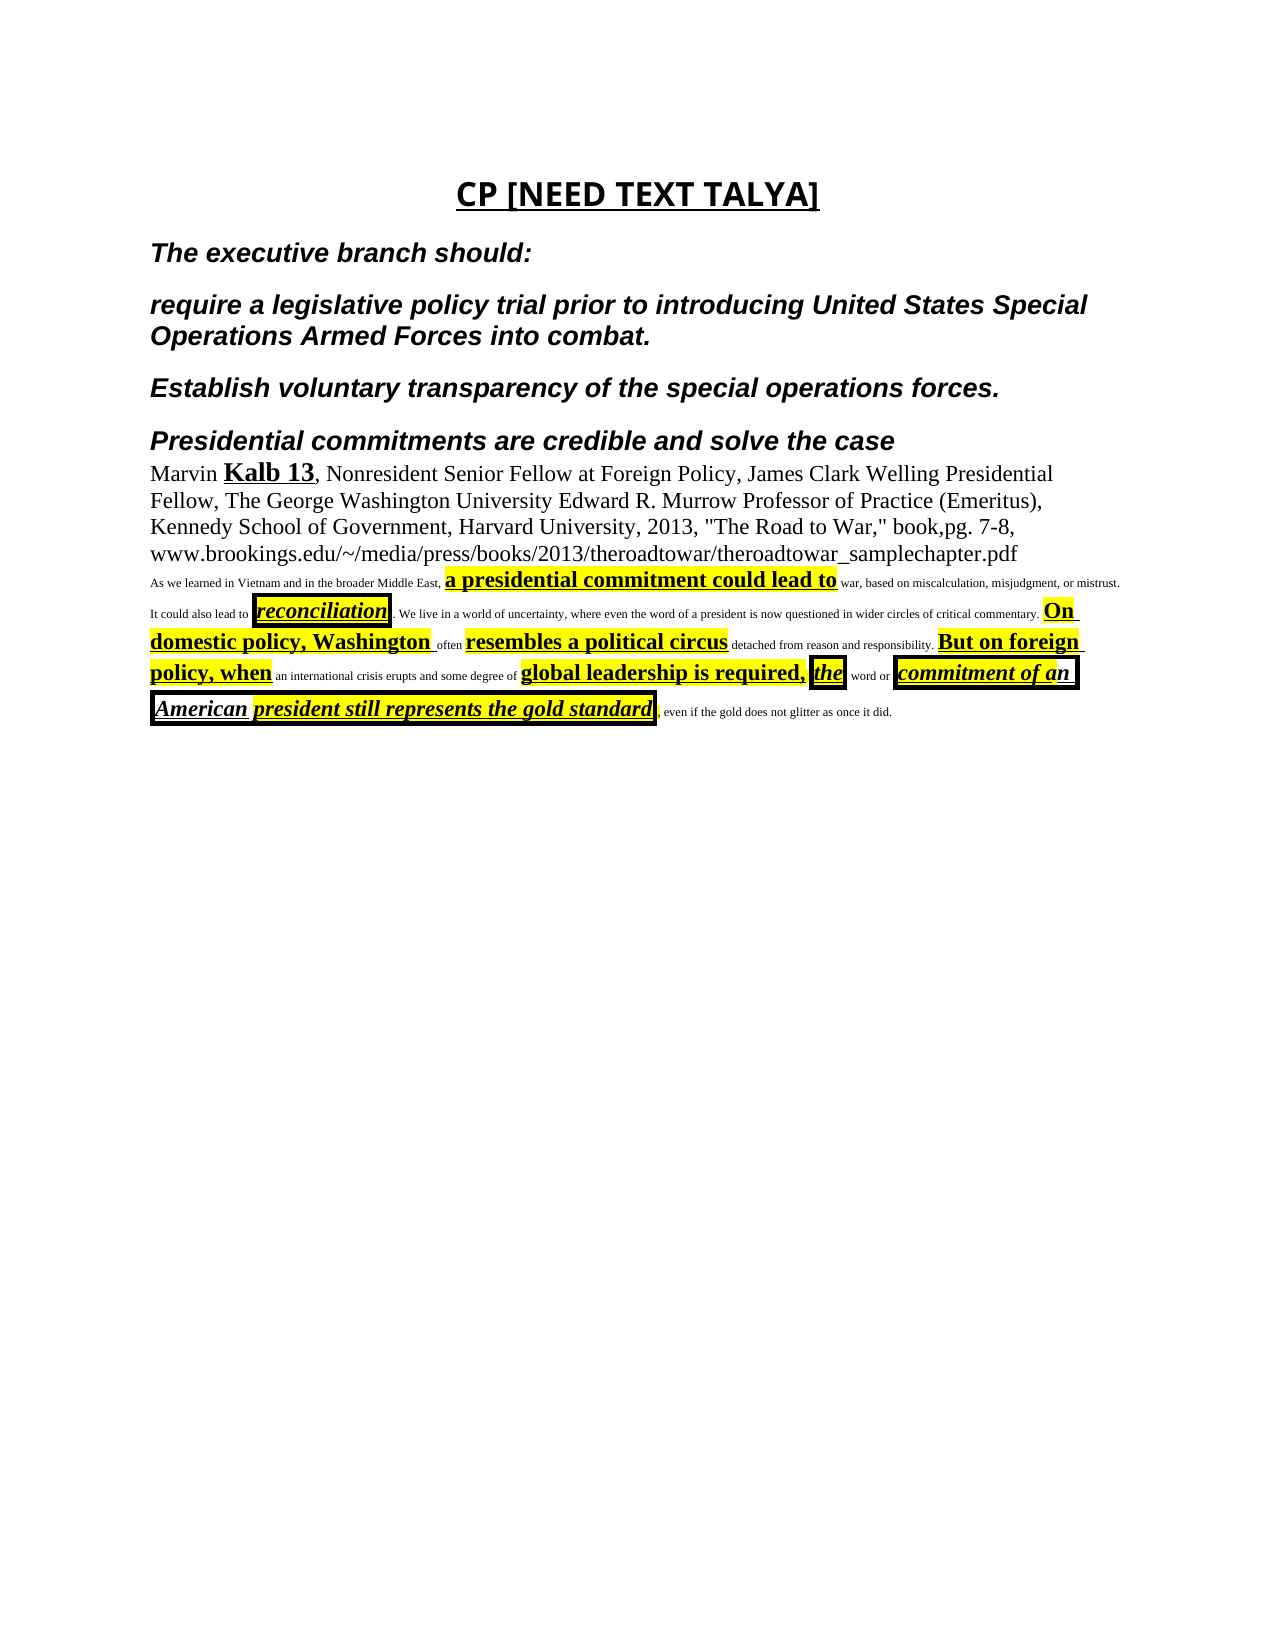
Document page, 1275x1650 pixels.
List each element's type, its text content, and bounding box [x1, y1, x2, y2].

text Presidential commitments are credible and solve the case [150, 424, 1125, 456]
text Marvin Kalb 13, Nonresident Senior Fellow at Foreign Policy, James Clark Welling Presidential Fellow, The George Washington University Edward R. Murrow Professor of Practice (Emeritus), Kennedy School of Government, Harvard University, 2013, "The Road to War," book,pg. 7-8, www.brookings.edu/~/media/press/books/2013/theroadtowar/theroadtowar_samplechapter.pdf [150, 456, 1125, 566]
text Establish voluntary transparency of the special operations forces. [150, 372, 1125, 404]
text CP [NEED TEXT TALYA] [150, 171, 1125, 216]
text The executive branch should: [150, 237, 1125, 268]
text require a legislative policy trial prior to introducing United States Special Operations Armed Forces into combat. [150, 289, 1125, 352]
text As we learned in Vietnam and in the broader Middle East, a presidential commitment could lead to war, based on miscalculation, misjudgment, or mistrust. It could also lead to reconciliation. We live in a world of uncertainty, where even the word of a president is now questioned in wider circles of critical commentary. On domestic policy, Washington often resembles a political circus detached from reason and responsibility. But on foreign policy, when an international crisis erupts and some degree of global leadership is required, the word or commitment of an American president still represents the gold standard, even if the gold does not glitter as once it did. [150, 566, 1125, 726]
